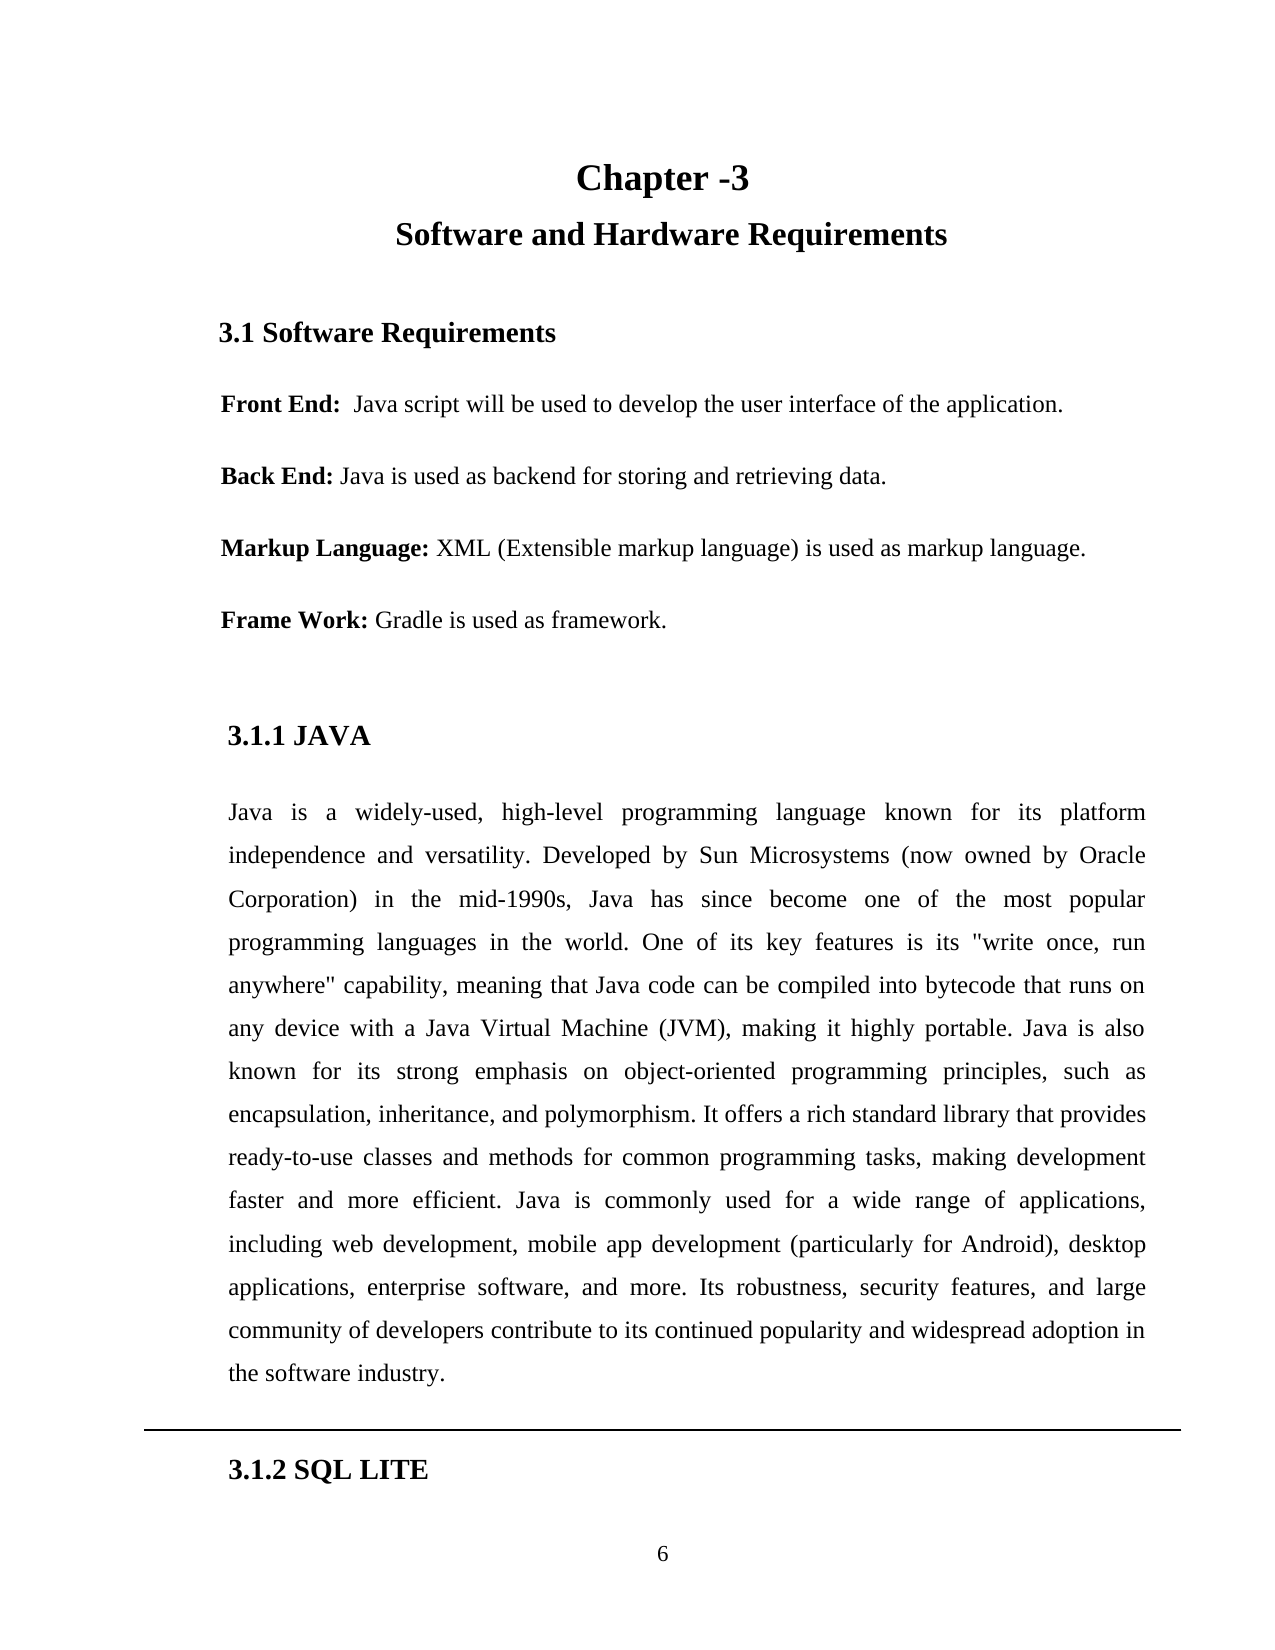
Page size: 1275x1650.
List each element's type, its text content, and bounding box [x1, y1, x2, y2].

text Front End: Java script will be used to develop the user interface of the application. [221, 389, 1181, 418]
subtitle Chapter -3 [144, 155, 1181, 198]
subtitle 3.1.1 JAVA [144, 718, 1181, 752]
subtitle 3.1 Software Requirements [218, 315, 1181, 348]
text Back End: Java is used as backend for storing and retrieving data. [221, 461, 1181, 490]
subtitle Software and Hardware Requirements [312, 214, 1181, 253]
text Frame Work: Gradle is used as framework. [221, 605, 1181, 634]
text Java is a widely-used, high-level programming language known for its platform independence and versatility. Developed by Sun Microsystems (now owned by Oracle Corporation) in the mid-1990s, Java has since become one of the most popular programming languages in the world. One of its key features is its "write once, run anywhere" capability, meaning that Java code can be compiled into bytecode that runs on any device with a Java Virtual Machine (JVM), making it highly portable. Java is also known for its strong emphasis on object-oriented programming principles, such as encapsulation, inheritance, and polymorphism. It offers a rich standard library that provides ready-to-use classes and methods for common programming tasks, making development faster and more efficient. Java is commonly used for a wide range of applications, including web development, mobile app development (particularly for Android), desktop applications, enterprise software, and more. Its robustness, security features, and large community of developers contribute to its continued popularity and widespread adoption in the software industry. [228, 797, 1147, 1387]
subtitle 3.1.2 SQL LITE [228, 1452, 1181, 1485]
text Markup Language: XML (Extensible markup language) is used as markup language. [221, 533, 1181, 562]
